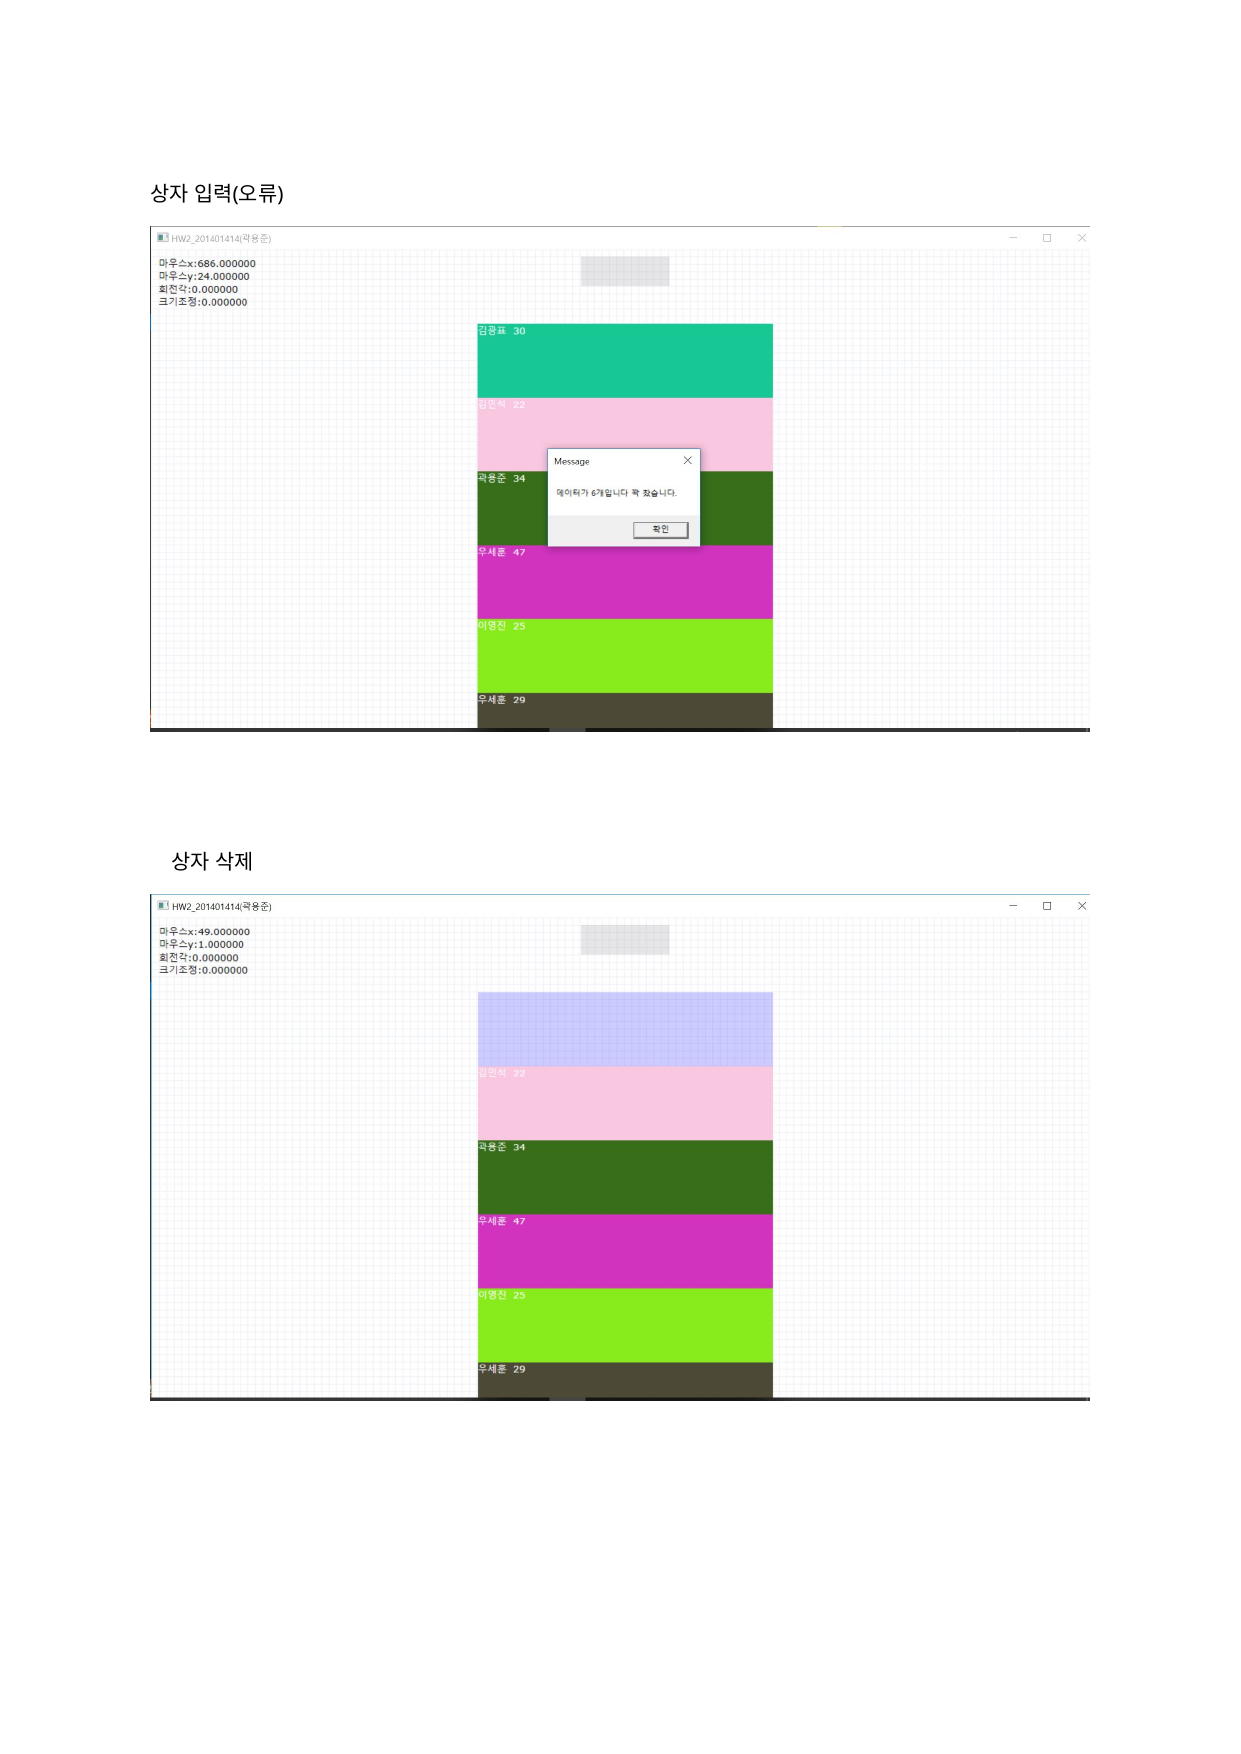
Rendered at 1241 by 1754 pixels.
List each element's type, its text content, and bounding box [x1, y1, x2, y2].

text 상자 입력(오류) [150, 177, 1090, 207]
picture [150, 894, 1090, 1401]
picture [150, 226, 1090, 732]
text 상자 삭제 [150, 846, 1090, 876]
